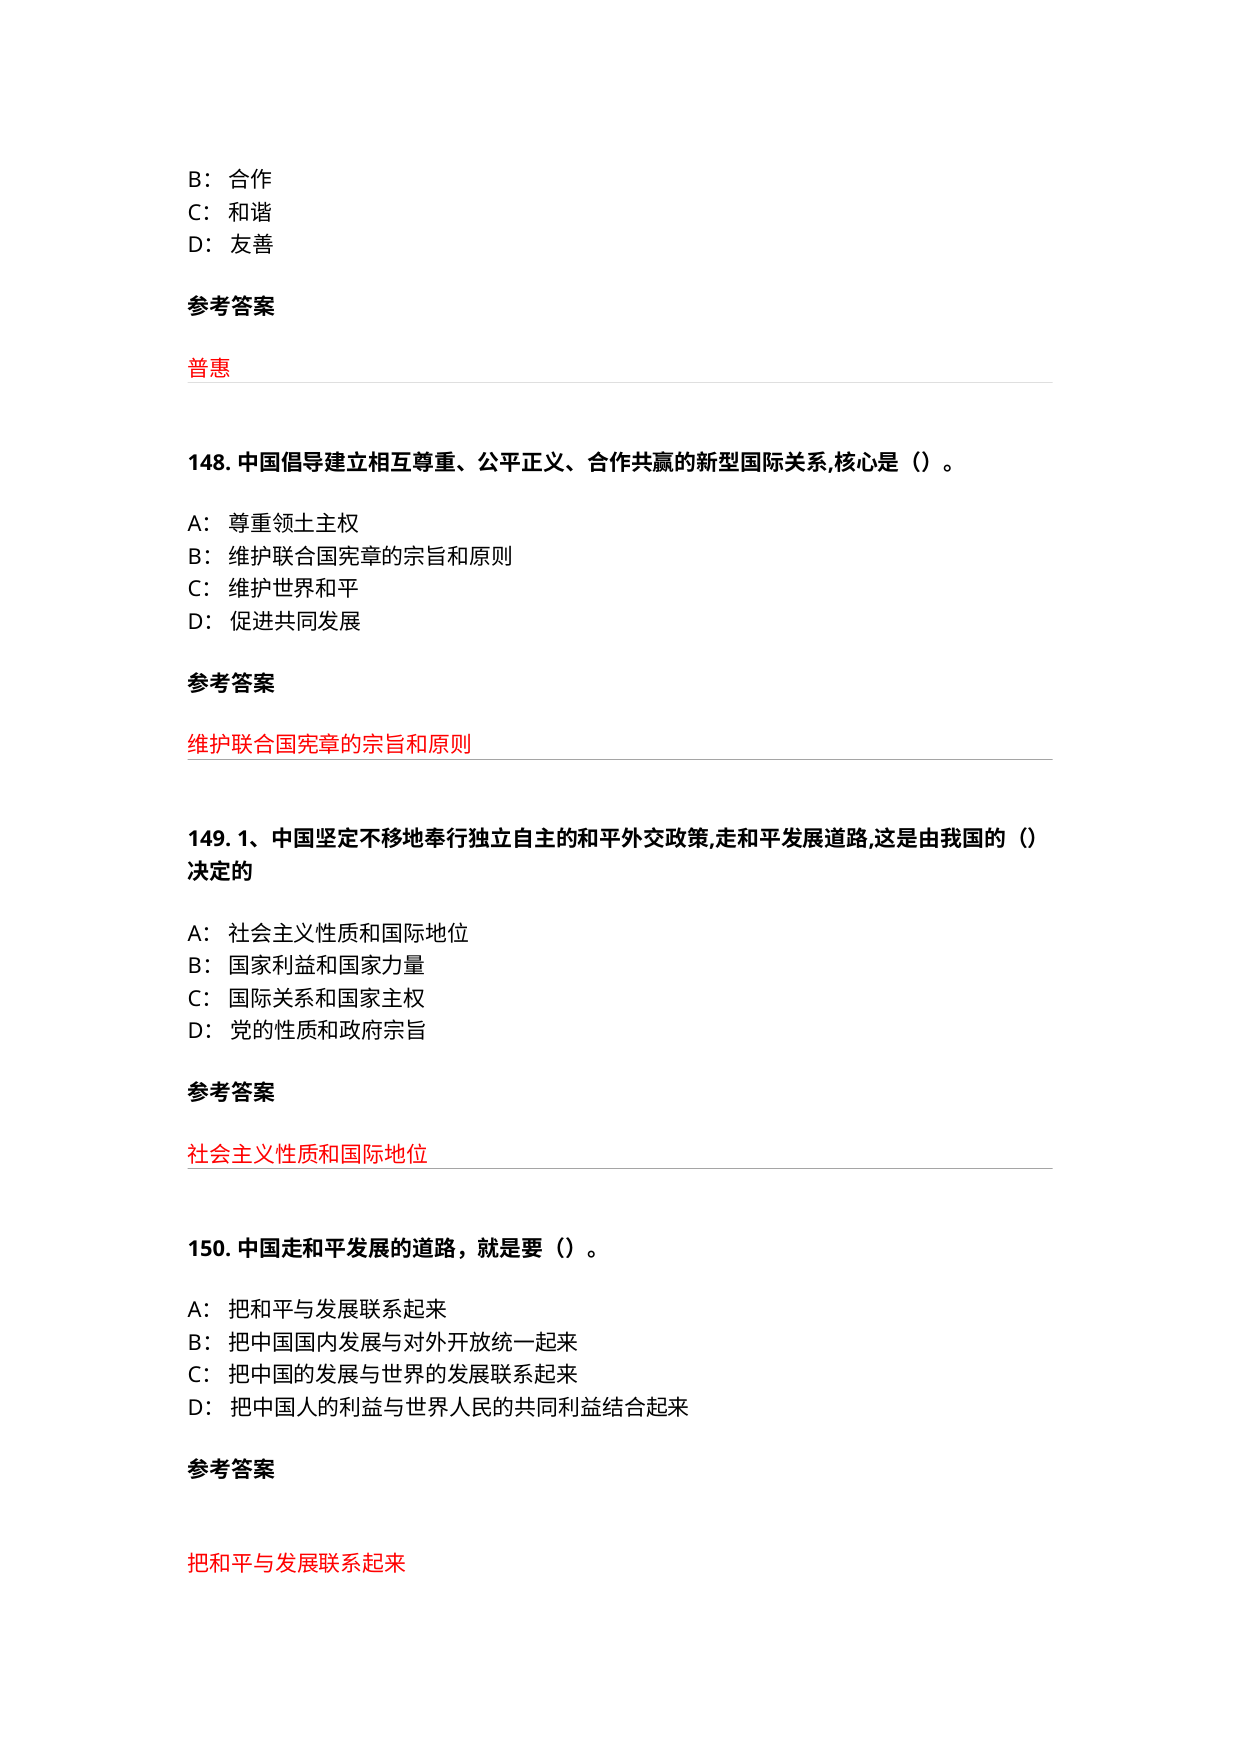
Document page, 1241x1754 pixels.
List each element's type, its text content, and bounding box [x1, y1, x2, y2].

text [187, 1513, 1053, 1578]
text D： 友善 [187, 227, 1053, 259]
text C： 维护世界和平 [187, 571, 1053, 604]
text D： 促进共同发展 [187, 604, 1053, 636]
text B： 把中国国内发展与对外开放统一起来 [187, 1324, 1053, 1357]
text A： 社会主义性质和国际地位 [187, 915, 1053, 948]
text B： 维护联合国宪章的宗旨和原则 [187, 539, 1053, 571]
text 普惠 [187, 350, 1053, 382]
text C： 和谐 [187, 194, 1053, 227]
text C： 把中国的发展与世界的发展联系起来 [187, 1357, 1053, 1389]
subtitle 参考答案 [187, 1074, 1053, 1107]
subtitle 150. 中国走和平发展的道路，就是要（）。 [187, 1230, 1053, 1263]
subtitle 148. 中国倡导建立相互尊重、公平正义、合作共赢的新型国际关系,核心是（）。 [187, 444, 1053, 477]
subtitle 参考答案 [187, 665, 1053, 698]
text A： 尊重领土主权 [187, 506, 1053, 539]
subtitle 149. 1、中国坚定不移地奉行独立自主的和平外交政策,走和平发展道路,这是由我国的（）决定的 [187, 821, 1053, 886]
subtitle 参考答案 [187, 1451, 1053, 1484]
text A： 把和平与发展联系起来 [187, 1292, 1053, 1324]
text 社会主义性质和国际地位 [187, 1136, 1053, 1168]
text B： 国家利益和国家力量 [187, 948, 1053, 980]
text D： 把中国人的利益与世界人民的共同利益结合起来 [187, 1389, 1053, 1422]
text 维护联合国宪章的宗旨和原则 [187, 727, 1053, 759]
text D： 党的性质和政府宗旨 [187, 1013, 1053, 1045]
subtitle 参考答案 [187, 289, 1053, 321]
text B： 合作 [187, 162, 1053, 194]
text C： 国际关系和国家主权 [187, 980, 1053, 1013]
